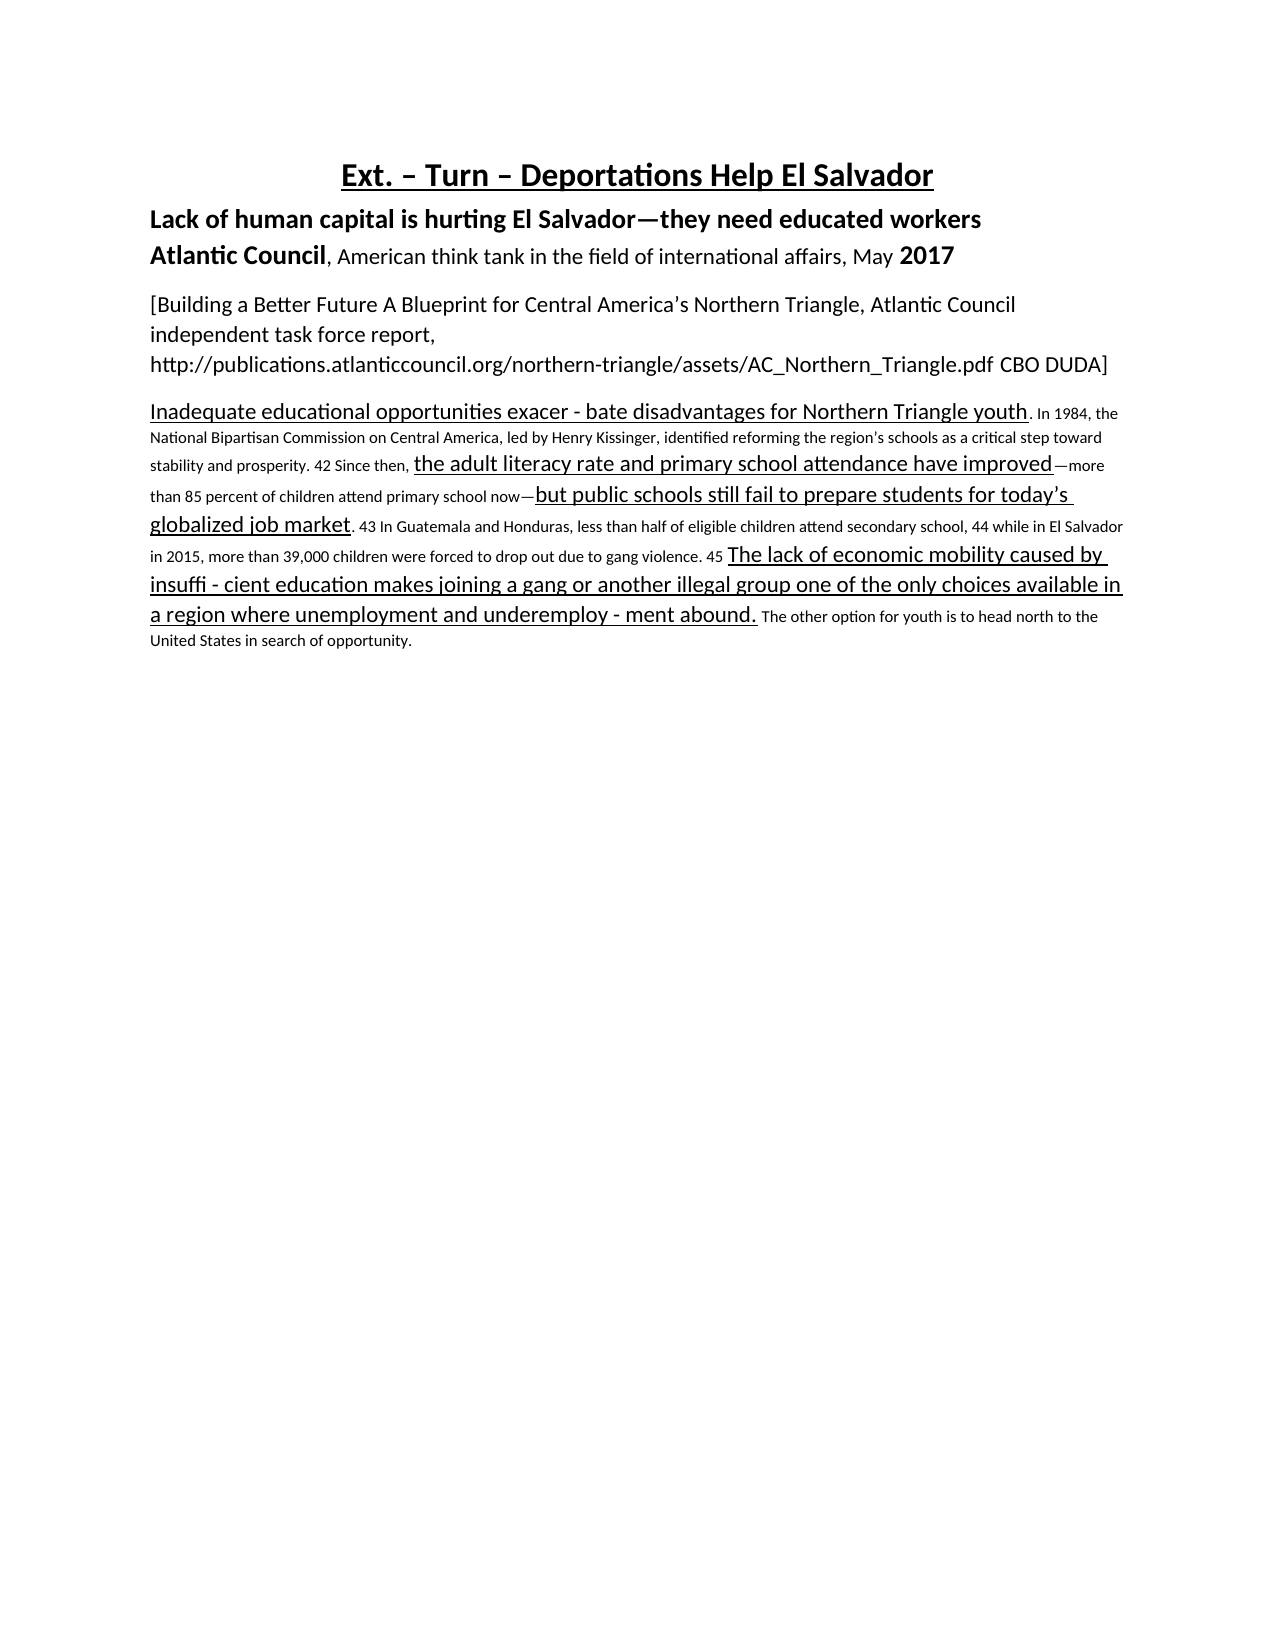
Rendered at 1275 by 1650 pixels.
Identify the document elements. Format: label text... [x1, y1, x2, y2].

text Atlantic Council, American think tank in the field of international affairs, May 2017 [150, 238, 1125, 271]
text [Building a Better Future A Blueprint for Central America’s Northern Triangle, Atlantic Council independent task force report, http://publications.atlanticcouncil.org/northern-triangle/assets/AC_Northern_Triangle.pdf CBO DUDA] [150, 290, 1125, 379]
subtitle Ext. – Turn – Deportations Help El Salvador [150, 154, 1125, 195]
text Inadequate educational opportunities exacer - bate disadvantages for Northern Triangle youth. In 1984, the National Bipartisan Commission on Central America, led by Henry Kissinger, identified reforming the region’s schools as a critical step toward stability and prosperity. 42 Since then, the adult literacy rate and primary school attendance have improved—more than 85 percent of children attend primary school now—but public schools still fail to prepare students for today’s globalized job market. 43 In Guatemala and Honduras, less than half of eligible children attend secondary school, 44 while in El Salvador in 2015, more than 39,000 children were forced to drop out due to gang violence. 45 The lack of economic mobility caused by insuffi - cient education makes joining a gang or another illegal group one of the only choices available in a region where unemployment and underemploy - ment abound. The other option for youth is to head north to the United States in search of opportunity. [150, 397, 1125, 651]
subtitle Lack of human capital is hurting El Salvador—they need educated workers [150, 202, 1125, 235]
